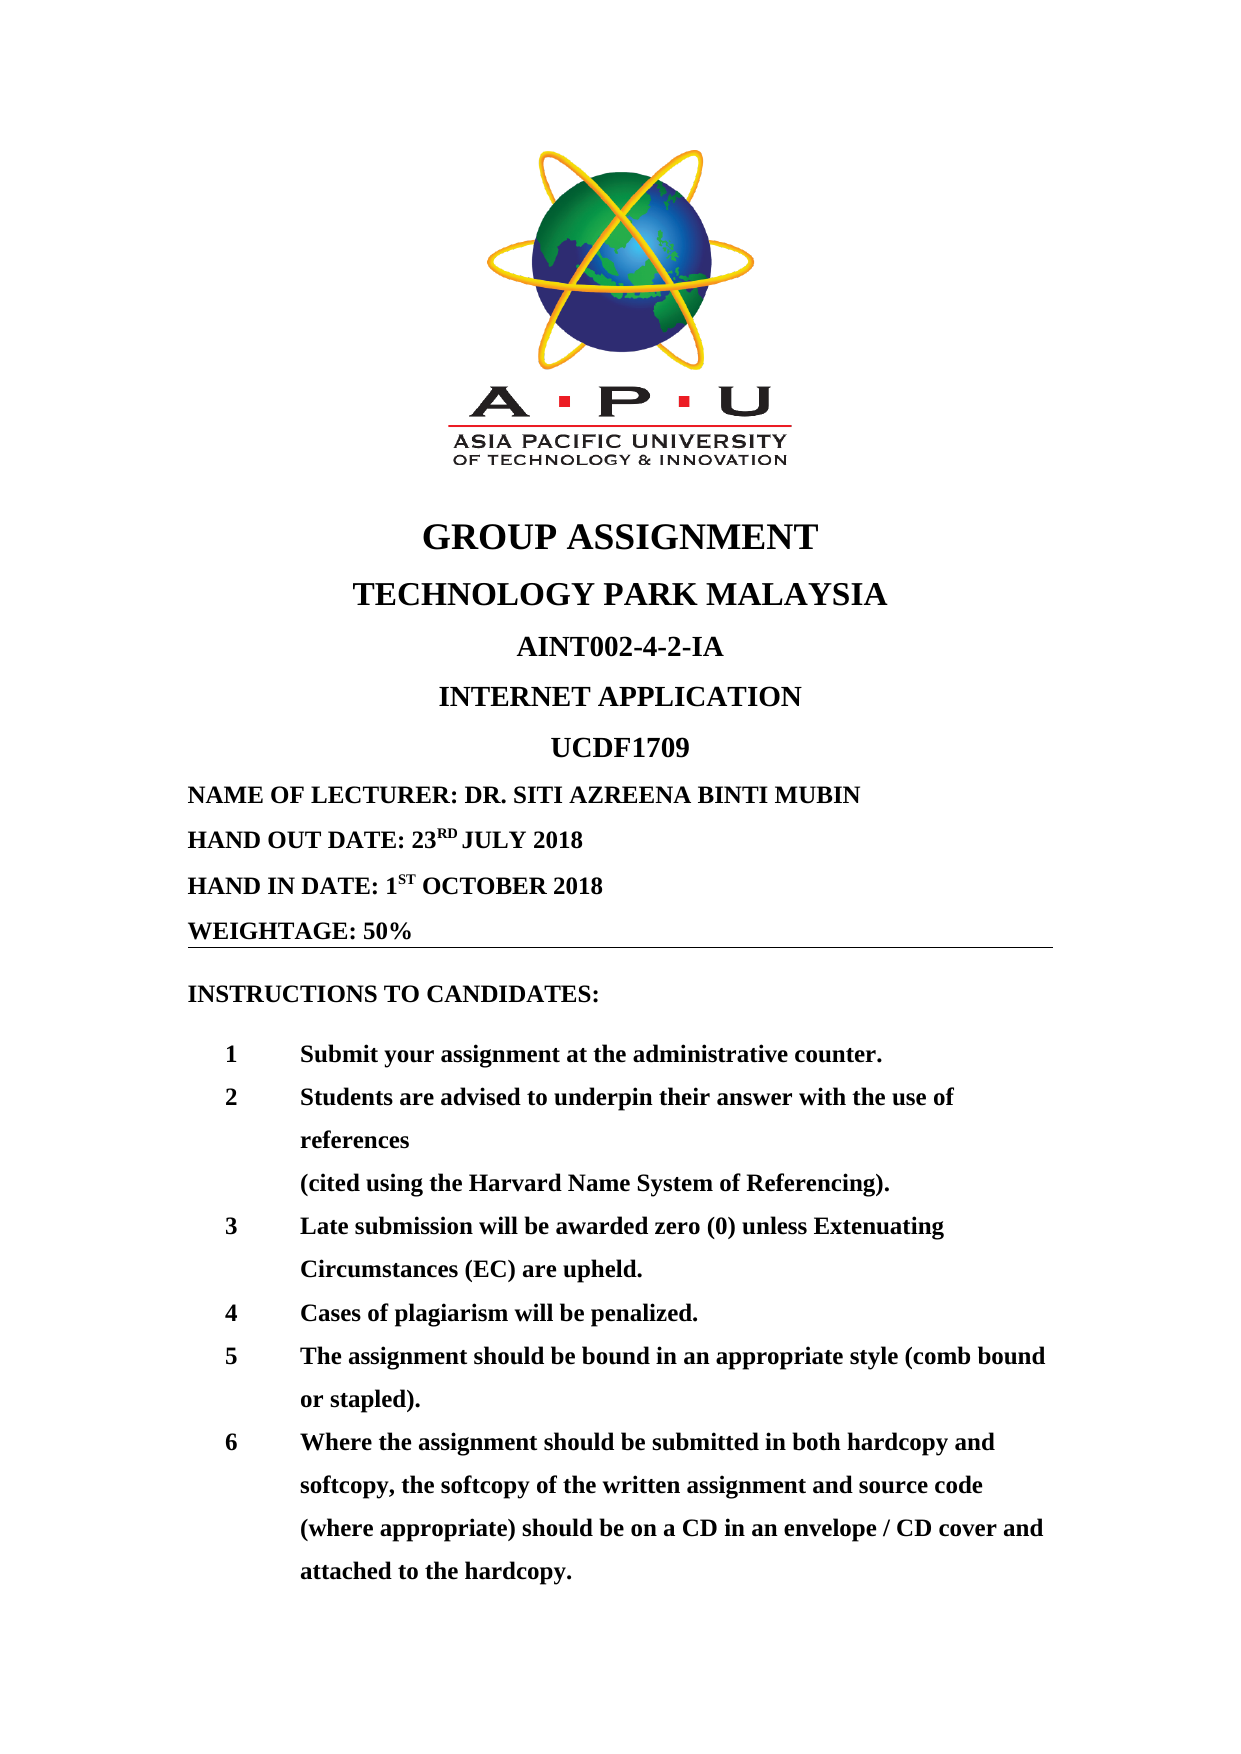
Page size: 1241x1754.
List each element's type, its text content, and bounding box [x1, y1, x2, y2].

text HAND OUT DATE: 23RD JULY 2018 [187, 825, 1053, 854]
text HAND IN DATE: 1ST OCTOBER 2018 [187, 871, 1053, 899]
list Where the assignment should be submitted in both hardcopy and softcopy, the softcopy of the written assignment and source code (where appropriate) should be on a CD in an envelope / CD cover and attached to the hardcopy. [225, 1427, 1053, 1585]
text AINT002-4-2-IA [187, 629, 1053, 663]
text TECHNOLOGY PARK MALAYSIA [187, 574, 1053, 613]
list The assignment should be bound in an appropriate style (comb bound or stapled). [225, 1341, 1053, 1413]
list Students are advised to underpin their answer with the use of references [225, 1082, 1053, 1154]
picture [448, 150, 792, 465]
list Submit your assignment at the administrative counter. [225, 1039, 1053, 1068]
text WEIGHTAGE: 50% [187, 916, 1053, 948]
text UCDF1709 [187, 730, 1053, 763]
text INSTRUCTIONS TO CANDIDATES: [187, 979, 1053, 1008]
list Late submission will be awarded zero (0) unless Extenuating Circumstances (EC) are upheld. [225, 1211, 1053, 1283]
text NAME OF LECTURER: DR. SITI AZREENA BINTI MUBIN [187, 780, 1053, 809]
text GROUP ASSIGNMENT [187, 514, 1053, 558]
list Cases of plagiarism will be penalized. [225, 1298, 1053, 1326]
list (cited using the Harvard Name System of Referencing). [300, 1168, 1053, 1197]
text INTERNET APPLICATION [187, 679, 1053, 713]
